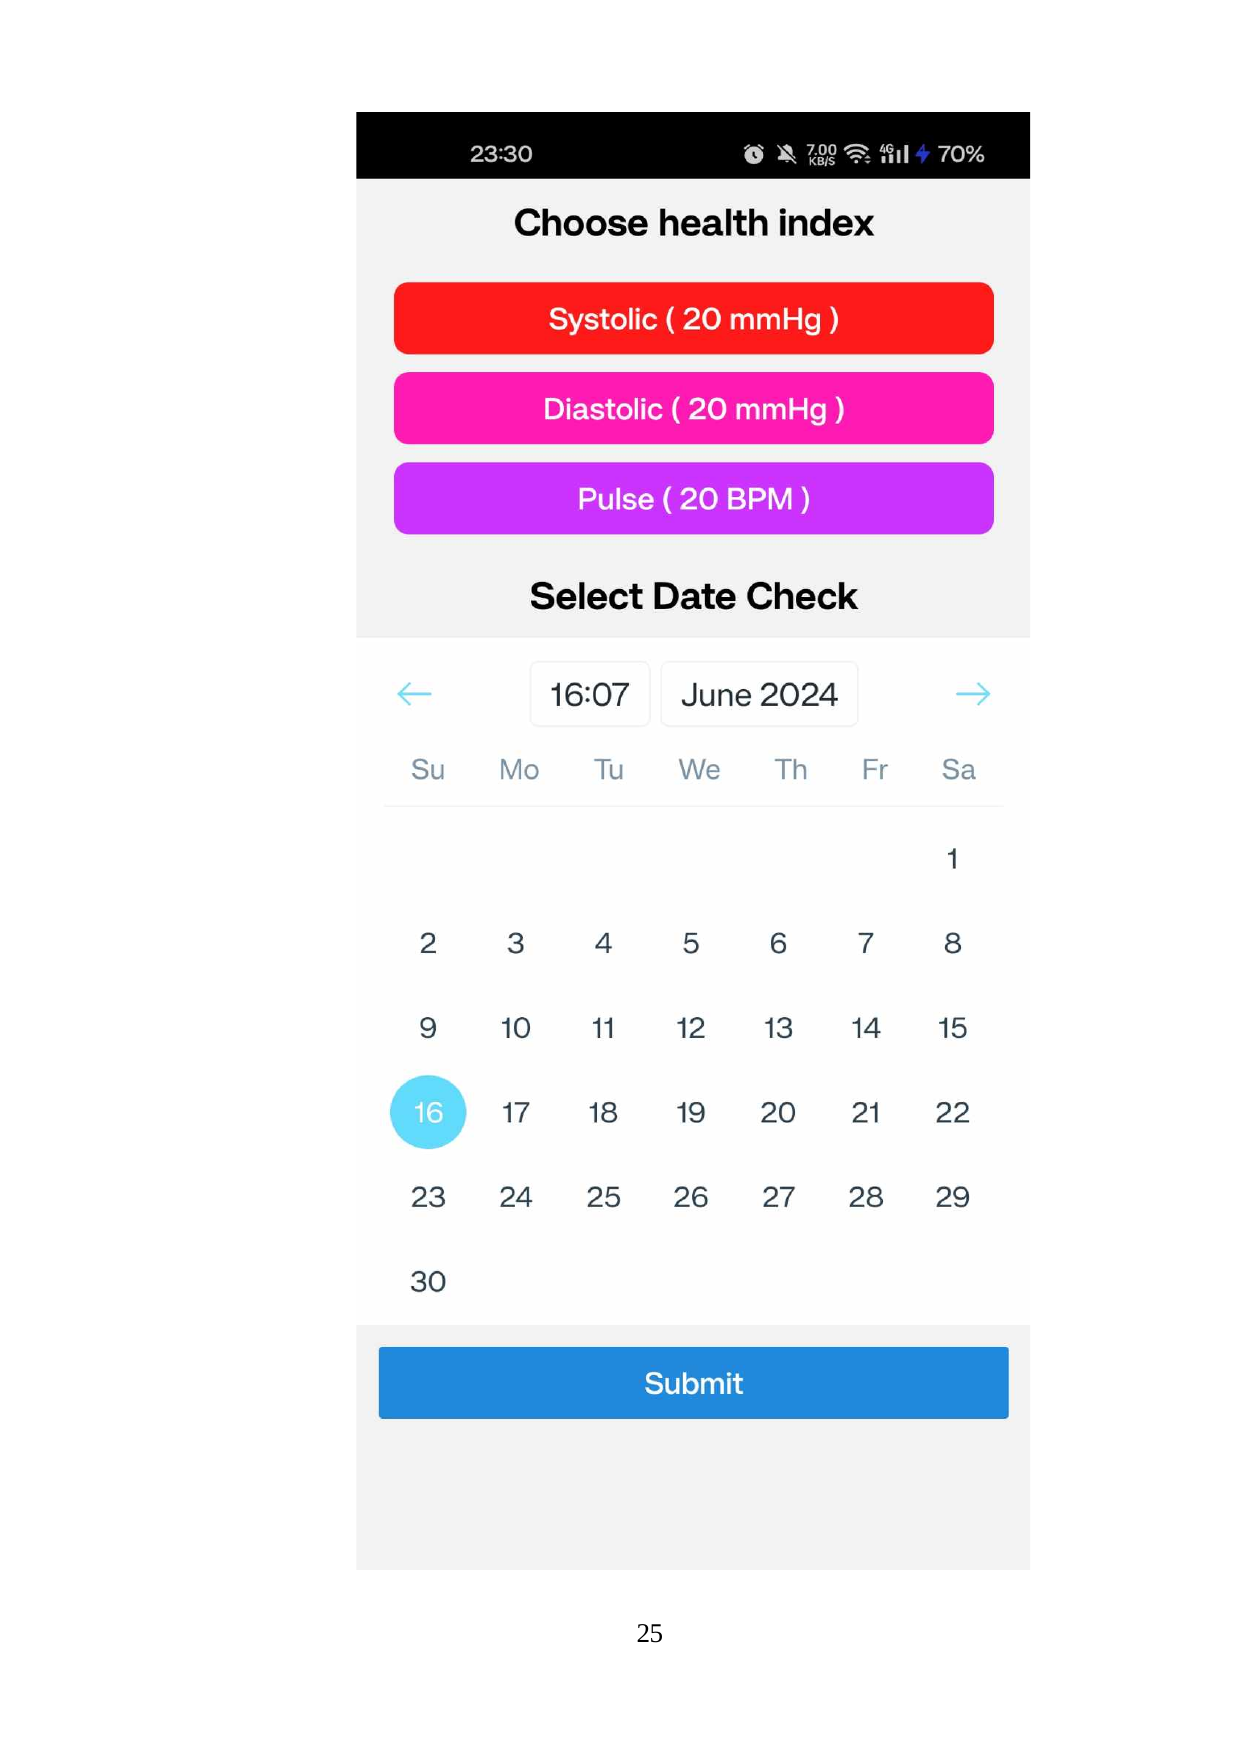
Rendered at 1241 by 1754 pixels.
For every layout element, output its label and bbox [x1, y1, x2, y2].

picture [356, 112, 1031, 1570]
